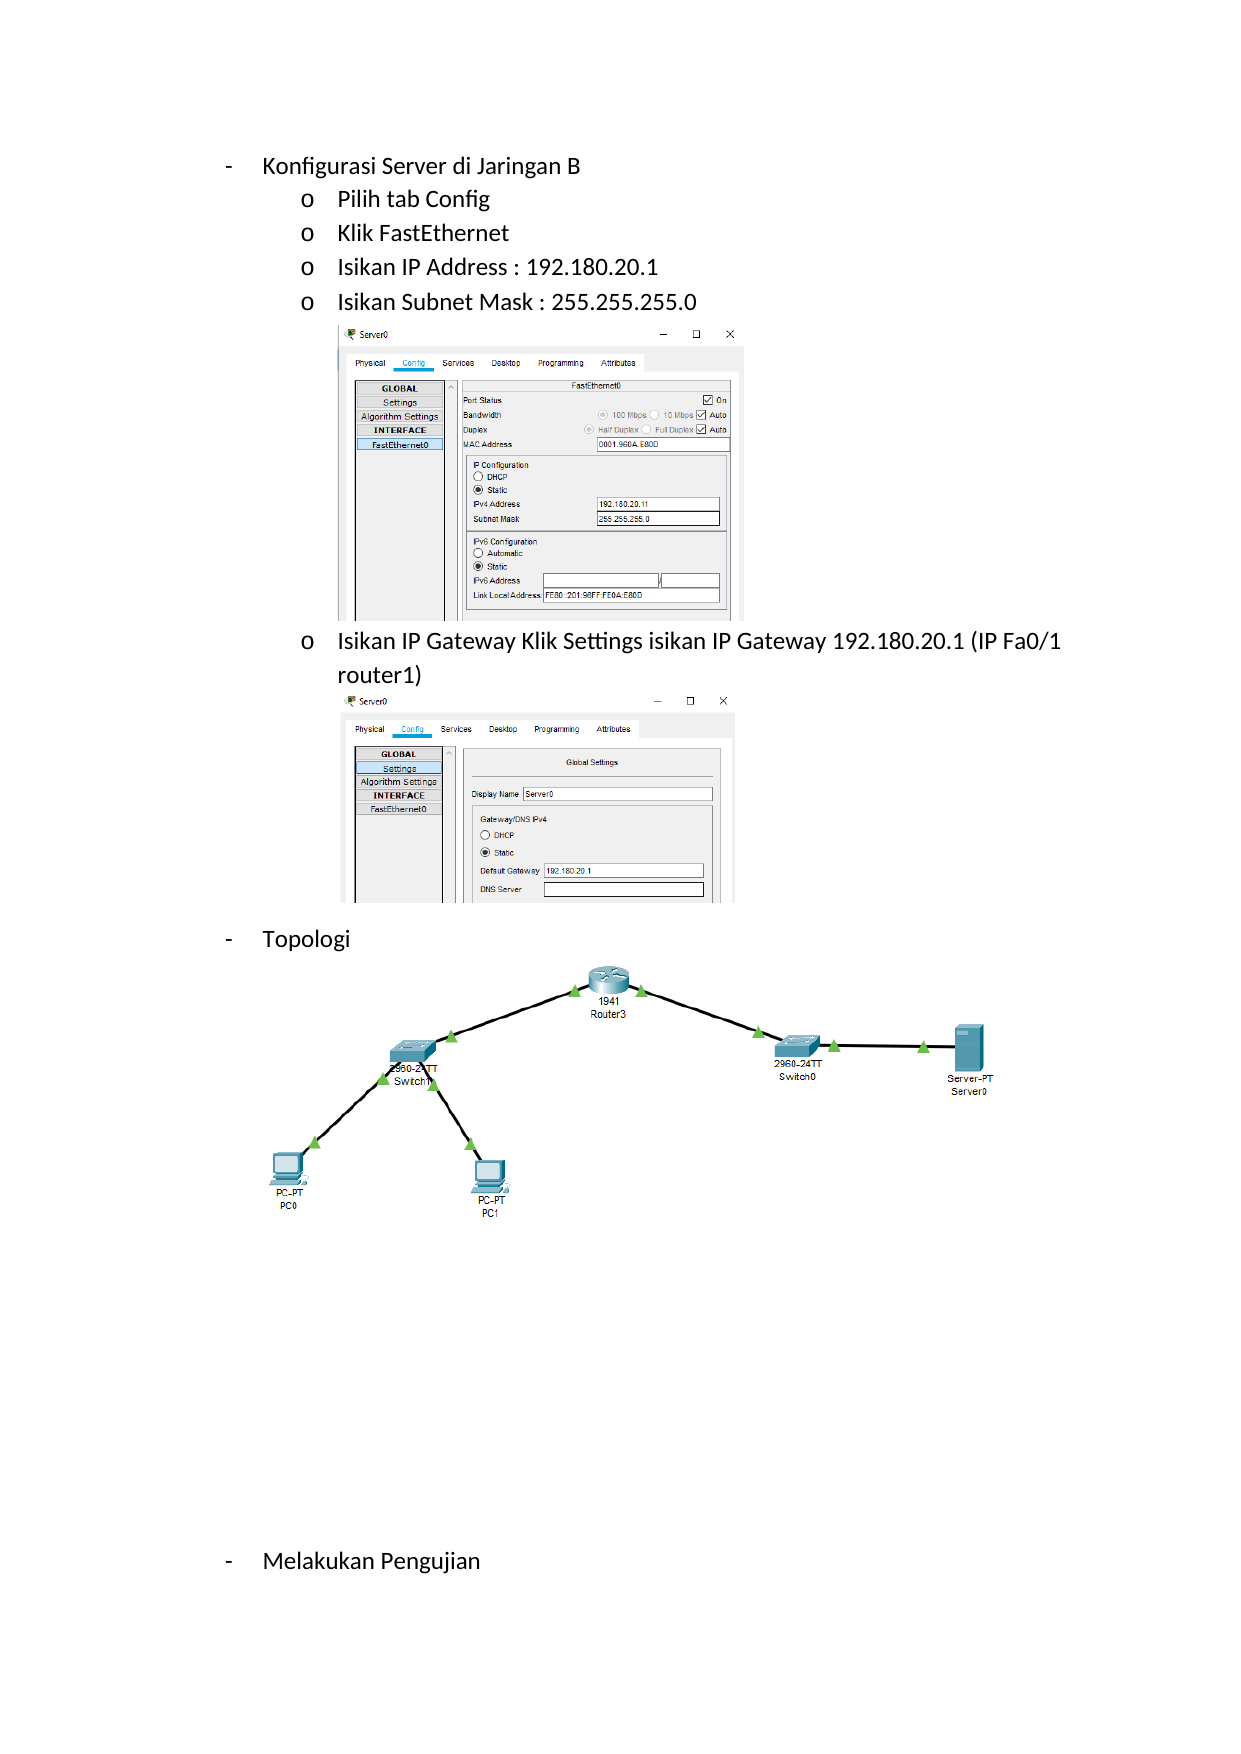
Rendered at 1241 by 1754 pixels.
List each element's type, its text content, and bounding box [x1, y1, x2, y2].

picture [337, 325, 744, 621]
picture [262, 961, 1003, 1227]
list Pilih tab Config [300, 183, 1090, 215]
list Konfigurasi Server di Jaringan B [225, 150, 1090, 181]
list Isikan IP Address : 192.180.20.1 [300, 251, 1090, 283]
list Topologi [225, 923, 1090, 953]
picture [340, 696, 736, 903]
list Melakukan Pengujian [225, 1545, 1090, 1576]
list Isikan Subnet Mask : 255.255.255.0 [300, 286, 1090, 317]
list Klik FastEthernet [300, 217, 1090, 249]
